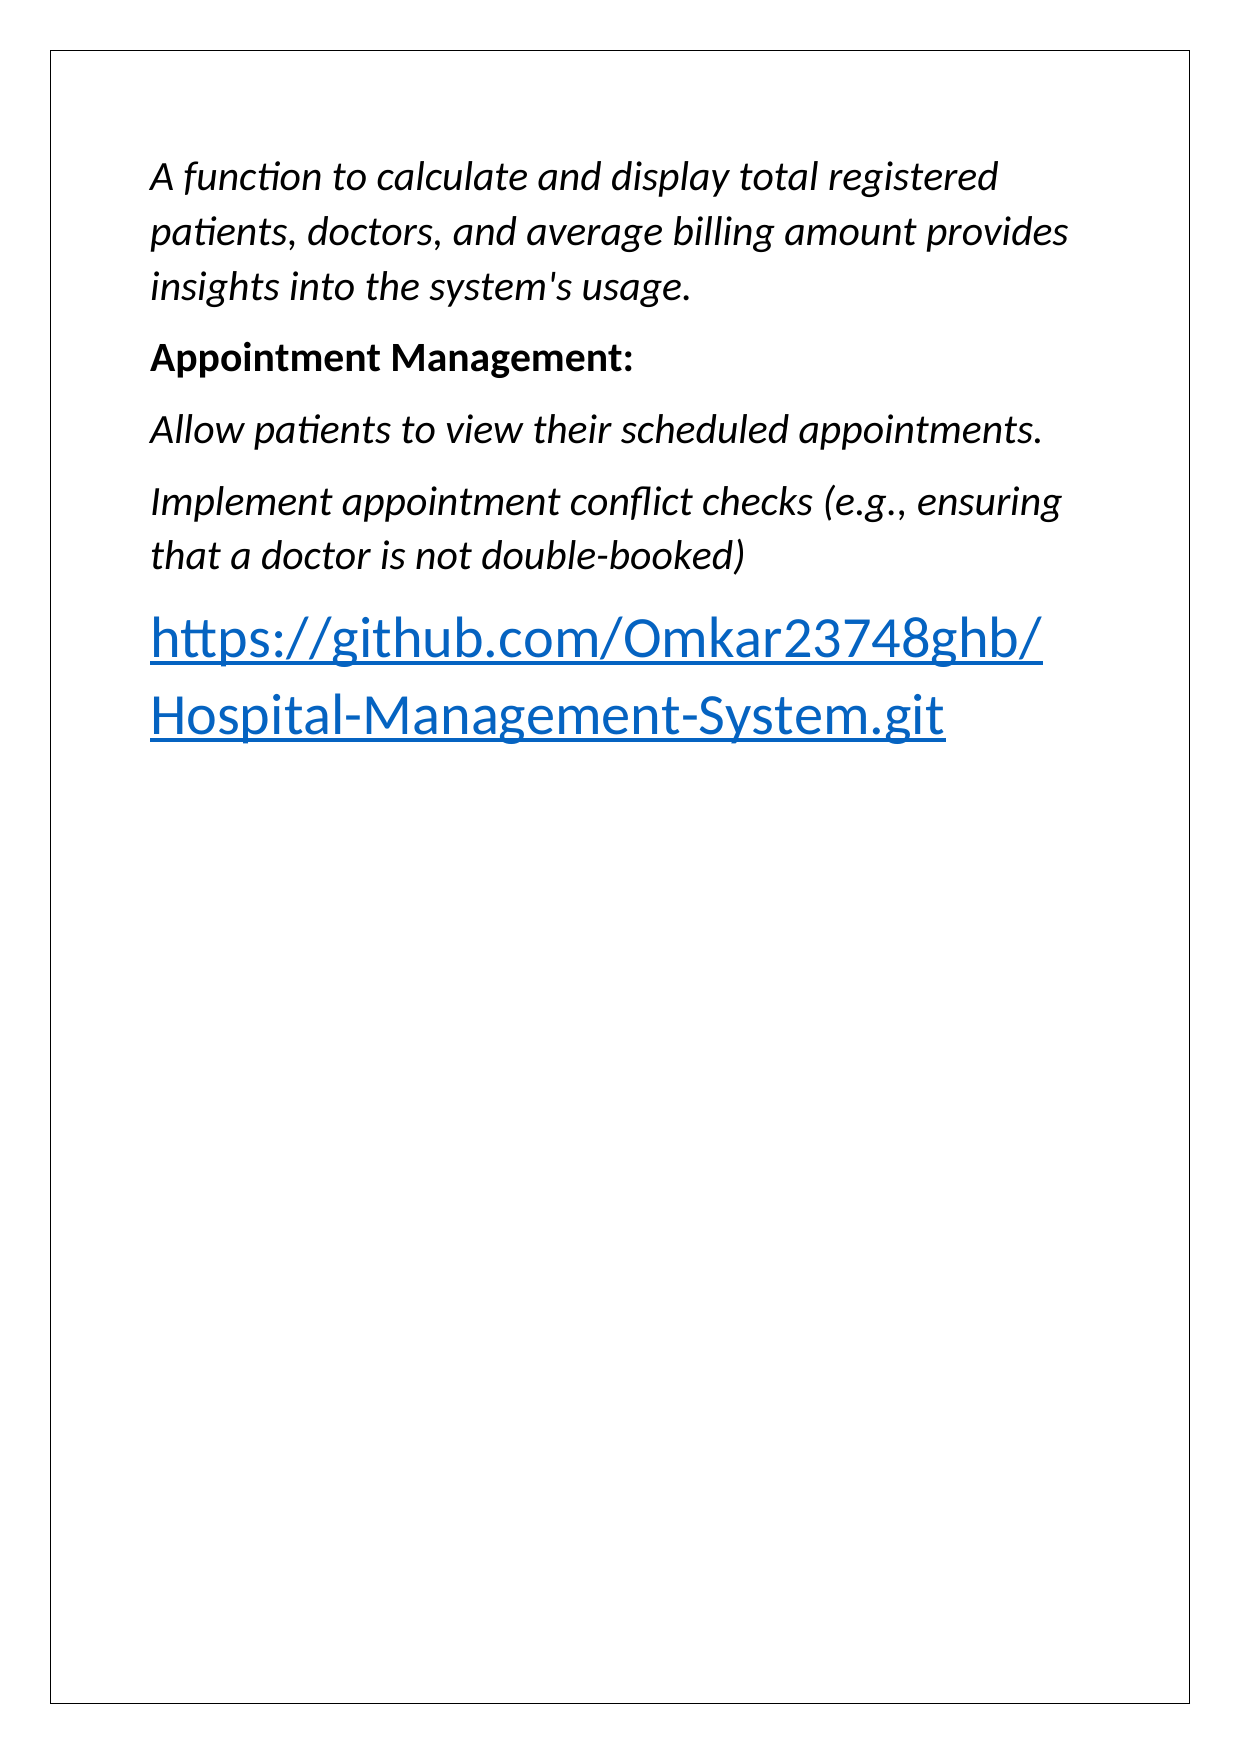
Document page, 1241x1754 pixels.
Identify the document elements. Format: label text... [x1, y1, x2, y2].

text Appointment Management: [150, 331, 1090, 382]
text Implement appointment conflict checks (e.g., ensuring that a doctor is not double-booked) [150, 474, 1090, 580]
text A function to calculate and display total registered patients, doctors, and average billing amount provides insights into the system's usage. [150, 150, 1090, 311]
text https://github.com/Omkar23748ghb/Hospital-Management-System.git [150, 601, 1090, 749]
text Allow patients to view their scheduled appointments. [150, 403, 1090, 454]
